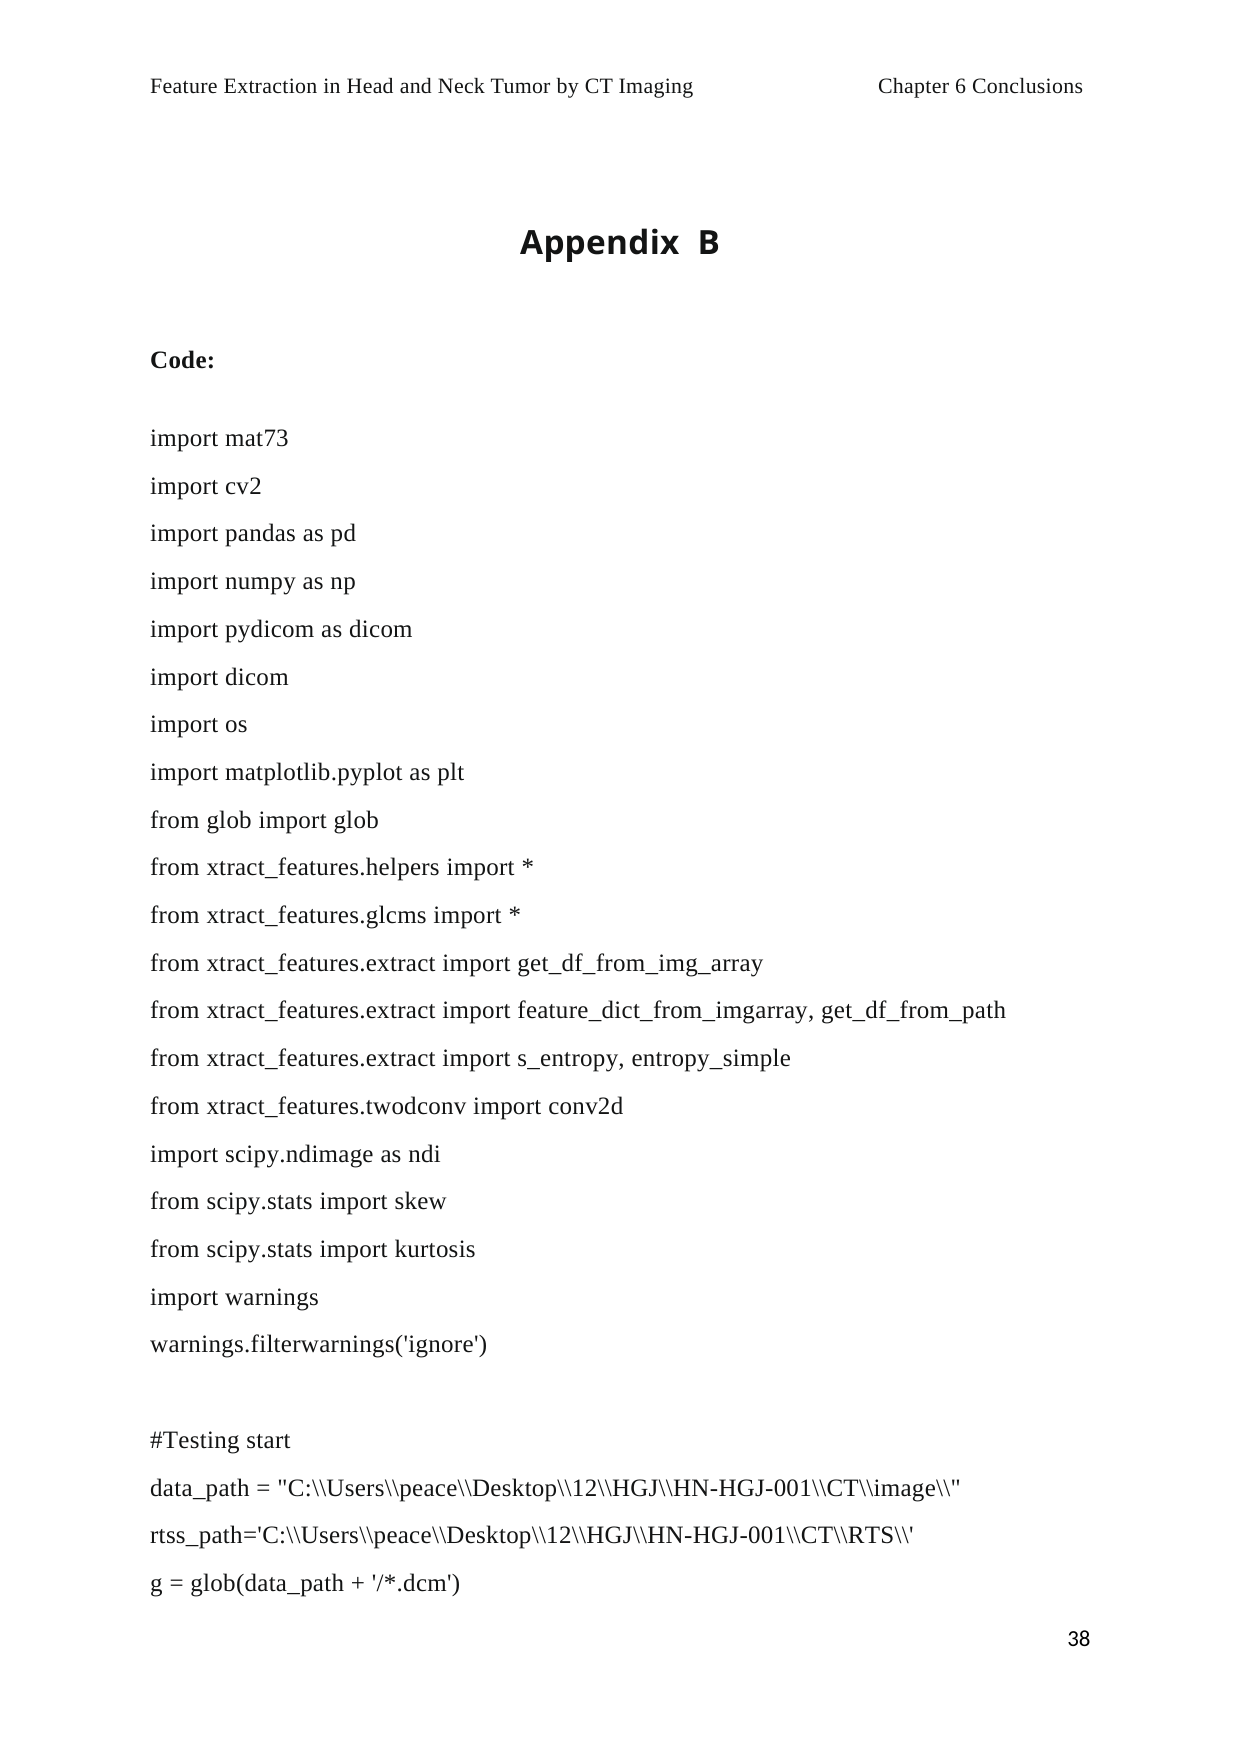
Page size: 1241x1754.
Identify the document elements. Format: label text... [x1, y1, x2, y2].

text import scipy.ndimage as ndi [150, 1139, 1090, 1167]
subtitle Appendix B [150, 219, 1090, 322]
text g = glob(data_path + '/*.dcm') [150, 1568, 1090, 1597]
text from scipy.stats import skew [150, 1186, 1090, 1215]
text from glob import glob [150, 805, 1090, 833]
text rtss_path='C:\\Users\\peace\\Desktop\\12\\HGJ\\HN-HGJ-001\\CT\\RTS\\' [150, 1520, 1090, 1549]
text import warnings [150, 1282, 1090, 1311]
text from xtract_features.glcms import * [150, 900, 1090, 929]
text from xtract_features.extract import get_df_from_img_array [150, 948, 1090, 977]
text import numpy as np [150, 566, 1090, 595]
text data_path = "C:\\Users\\peace\\Desktop\\12\\HGJ\\HN-HGJ-001\\CT\\image\\" [150, 1473, 1090, 1501]
text warnings.filterwarnings('ignore') [150, 1329, 1090, 1358]
text import pandas as pd [150, 518, 1090, 547]
text import pydicom as dicom [150, 614, 1090, 643]
text #Testing start [150, 1425, 1090, 1454]
text from xtract_features.twodconv import conv2d [150, 1091, 1090, 1120]
text from scipy.stats import kurtosis [150, 1234, 1090, 1263]
text import mat73 [150, 423, 1090, 452]
text import os [150, 709, 1090, 738]
text import cv2 [150, 471, 1090, 499]
text import matplotlib.pyplot as plt [150, 757, 1090, 786]
text from xtract_features.extract import s_entropy, entropy_simple [150, 1043, 1090, 1072]
text from xtract_features.helpers import * [150, 852, 1090, 881]
text from xtract_features.extract import feature_dict_from_imgarray, get_df_from_path [150, 996, 1090, 1024]
text import dicom [150, 662, 1090, 690]
text Code: [150, 345, 1090, 404]
